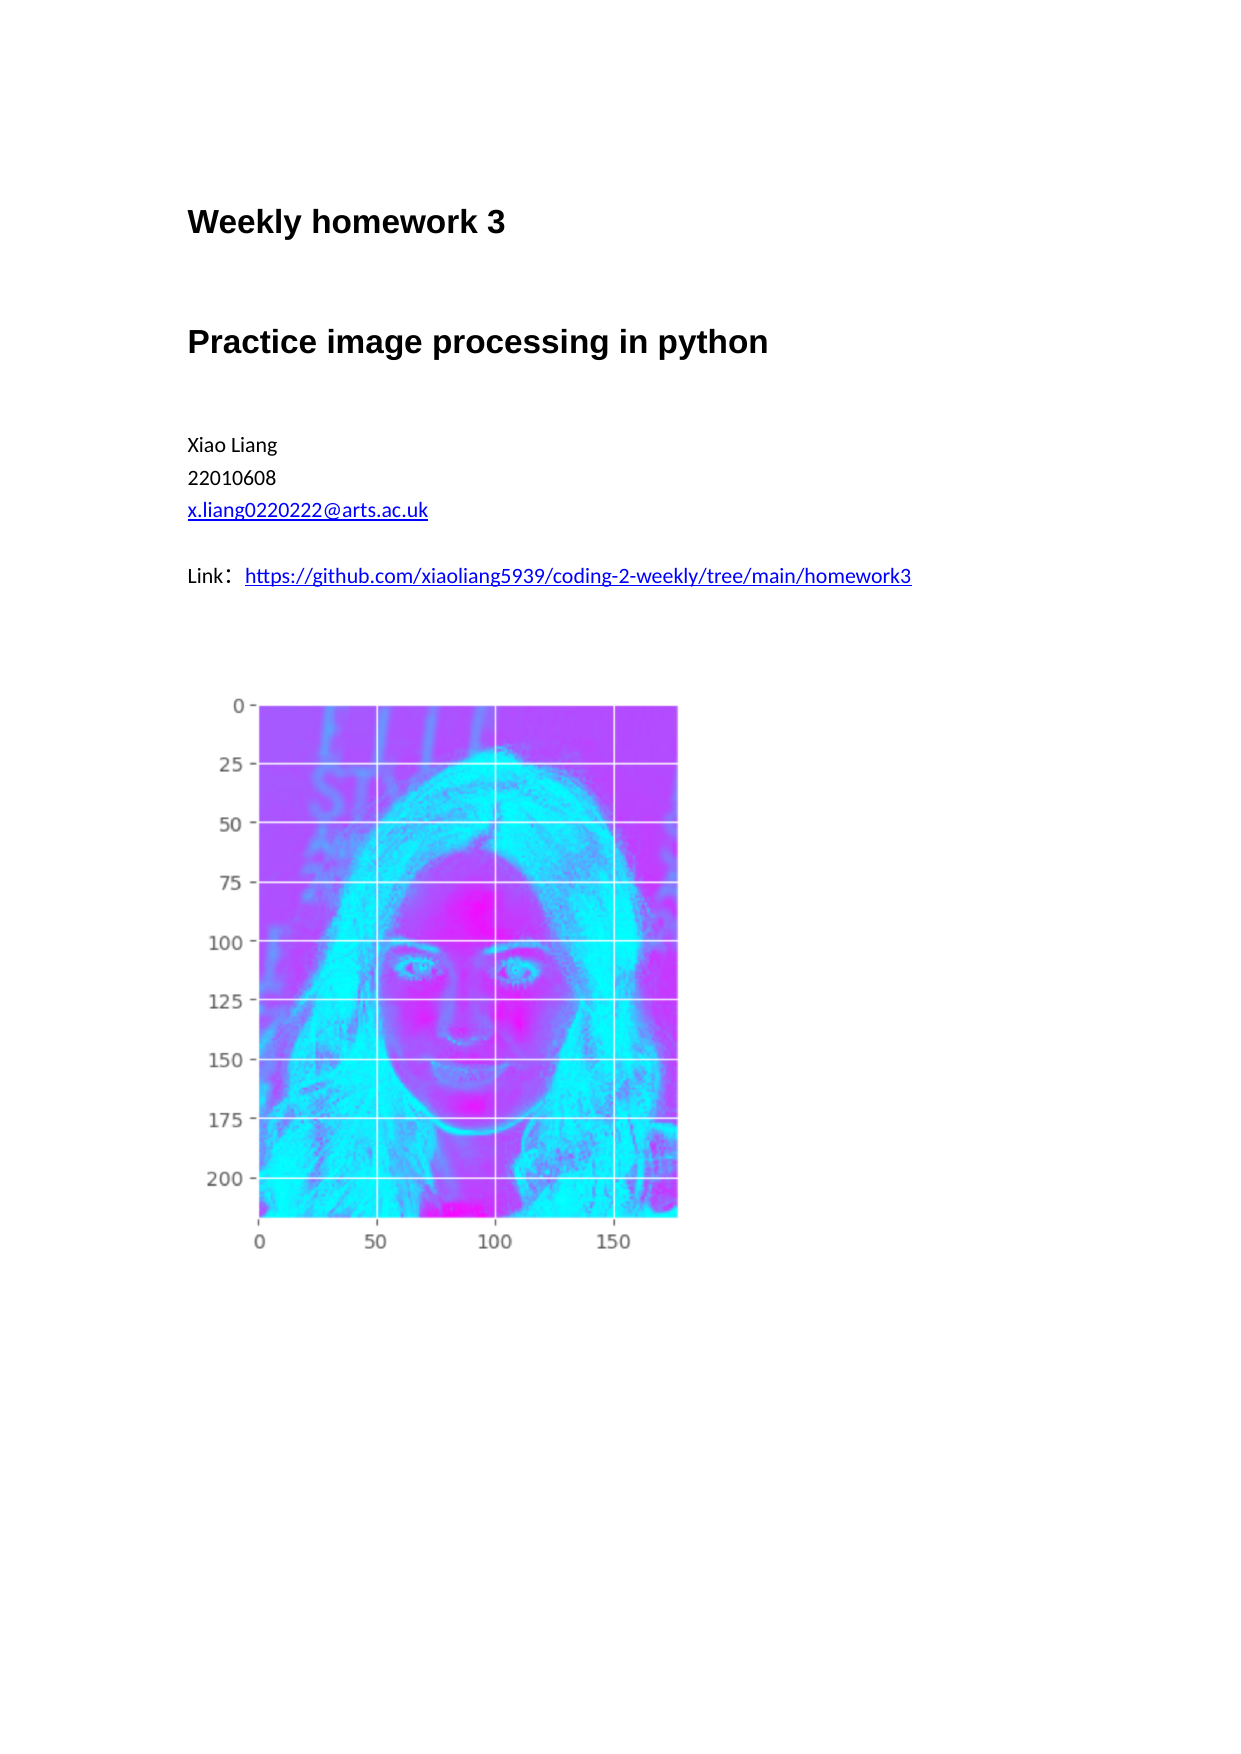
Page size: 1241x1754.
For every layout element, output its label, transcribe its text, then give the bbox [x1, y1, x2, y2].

picture [187, 688, 692, 1267]
subtitle Weekly homework 3 [187, 189, 1053, 254]
subtitle Practice image processing in python [187, 309, 1053, 374]
text Link：https://github.com/xiaoliang5939/coding-2-weekly/tree/main/homework3 [187, 558, 1053, 591]
text x.liang0220222@arts.ac.uk [187, 493, 1053, 526]
text 22010608 [187, 461, 1053, 493]
text Xiao Liang [187, 428, 1053, 461]
